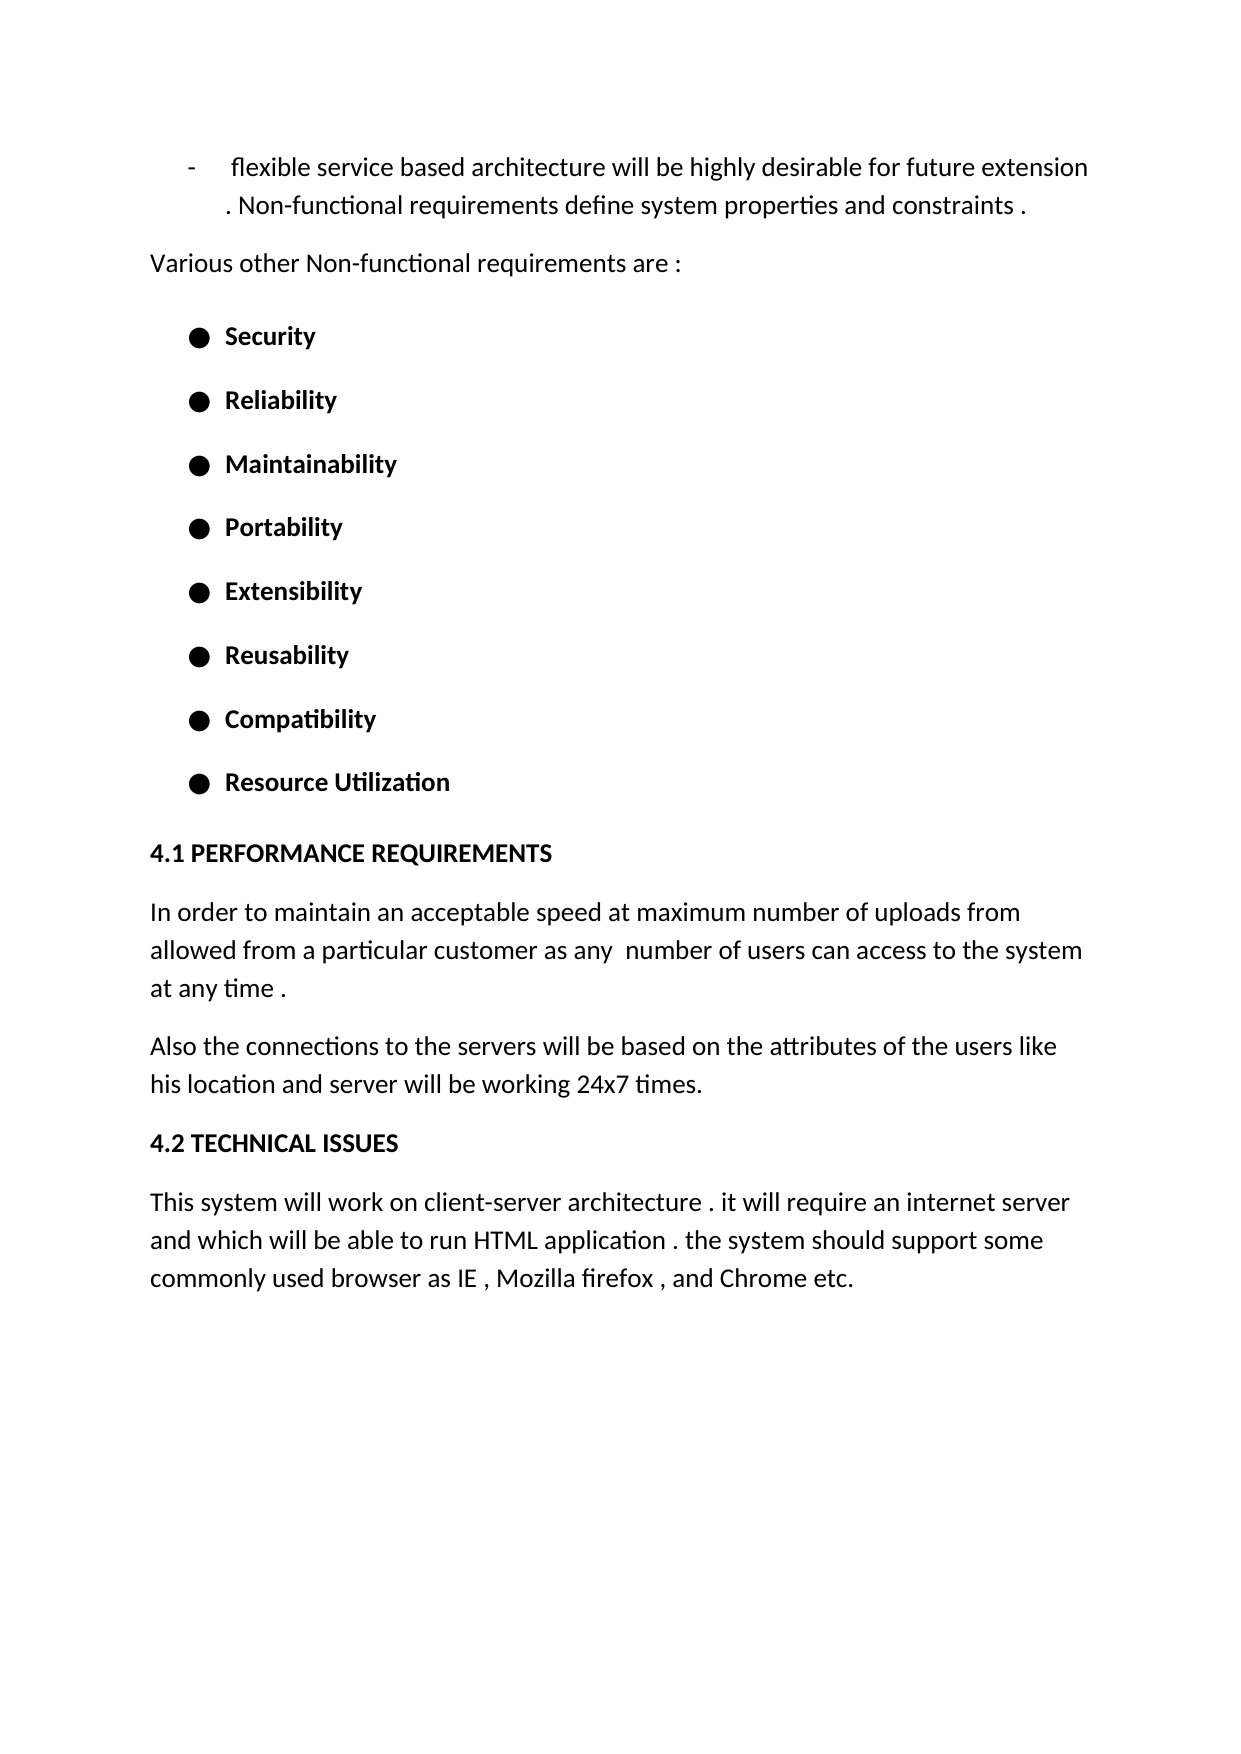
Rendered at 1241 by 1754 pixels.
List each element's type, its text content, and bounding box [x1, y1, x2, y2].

text Various other Non-functional requirements are : [150, 247, 1090, 280]
list Reliability [187, 369, 1090, 425]
text This system will work on client-server architecture . it will require an internet server and which will be able to run HTML application . the system should support some commonly used browser as IE , Mozilla firefox , and Chrome etc. [150, 1185, 1090, 1294]
list Compatibility [187, 688, 1090, 743]
list flexible service based architecture will be highly desirable for future extension . Non-functional requirements define system properties and constraints . [187, 150, 1090, 221]
list Reusability [187, 624, 1090, 680]
text In order to maintain an acceptable speed at maximum number of uploads from allowed from a particular customer as any number of users can access to the system at any time . [150, 895, 1090, 1004]
list Extensibility [187, 560, 1090, 616]
list Resource Utilization [187, 752, 1090, 807]
list Security [187, 305, 1090, 361]
list Portability [187, 497, 1090, 552]
text 4.2 TECHNICAL ISSUES [150, 1126, 1090, 1159]
list Maintainability [187, 433, 1090, 488]
text 4.1 PERFORMANCE REQUIREMENTS [150, 836, 1090, 869]
text Also the connections to the servers will be based on the attributes of the users like his location and server will be working 24x7 times. [150, 1029, 1090, 1101]
